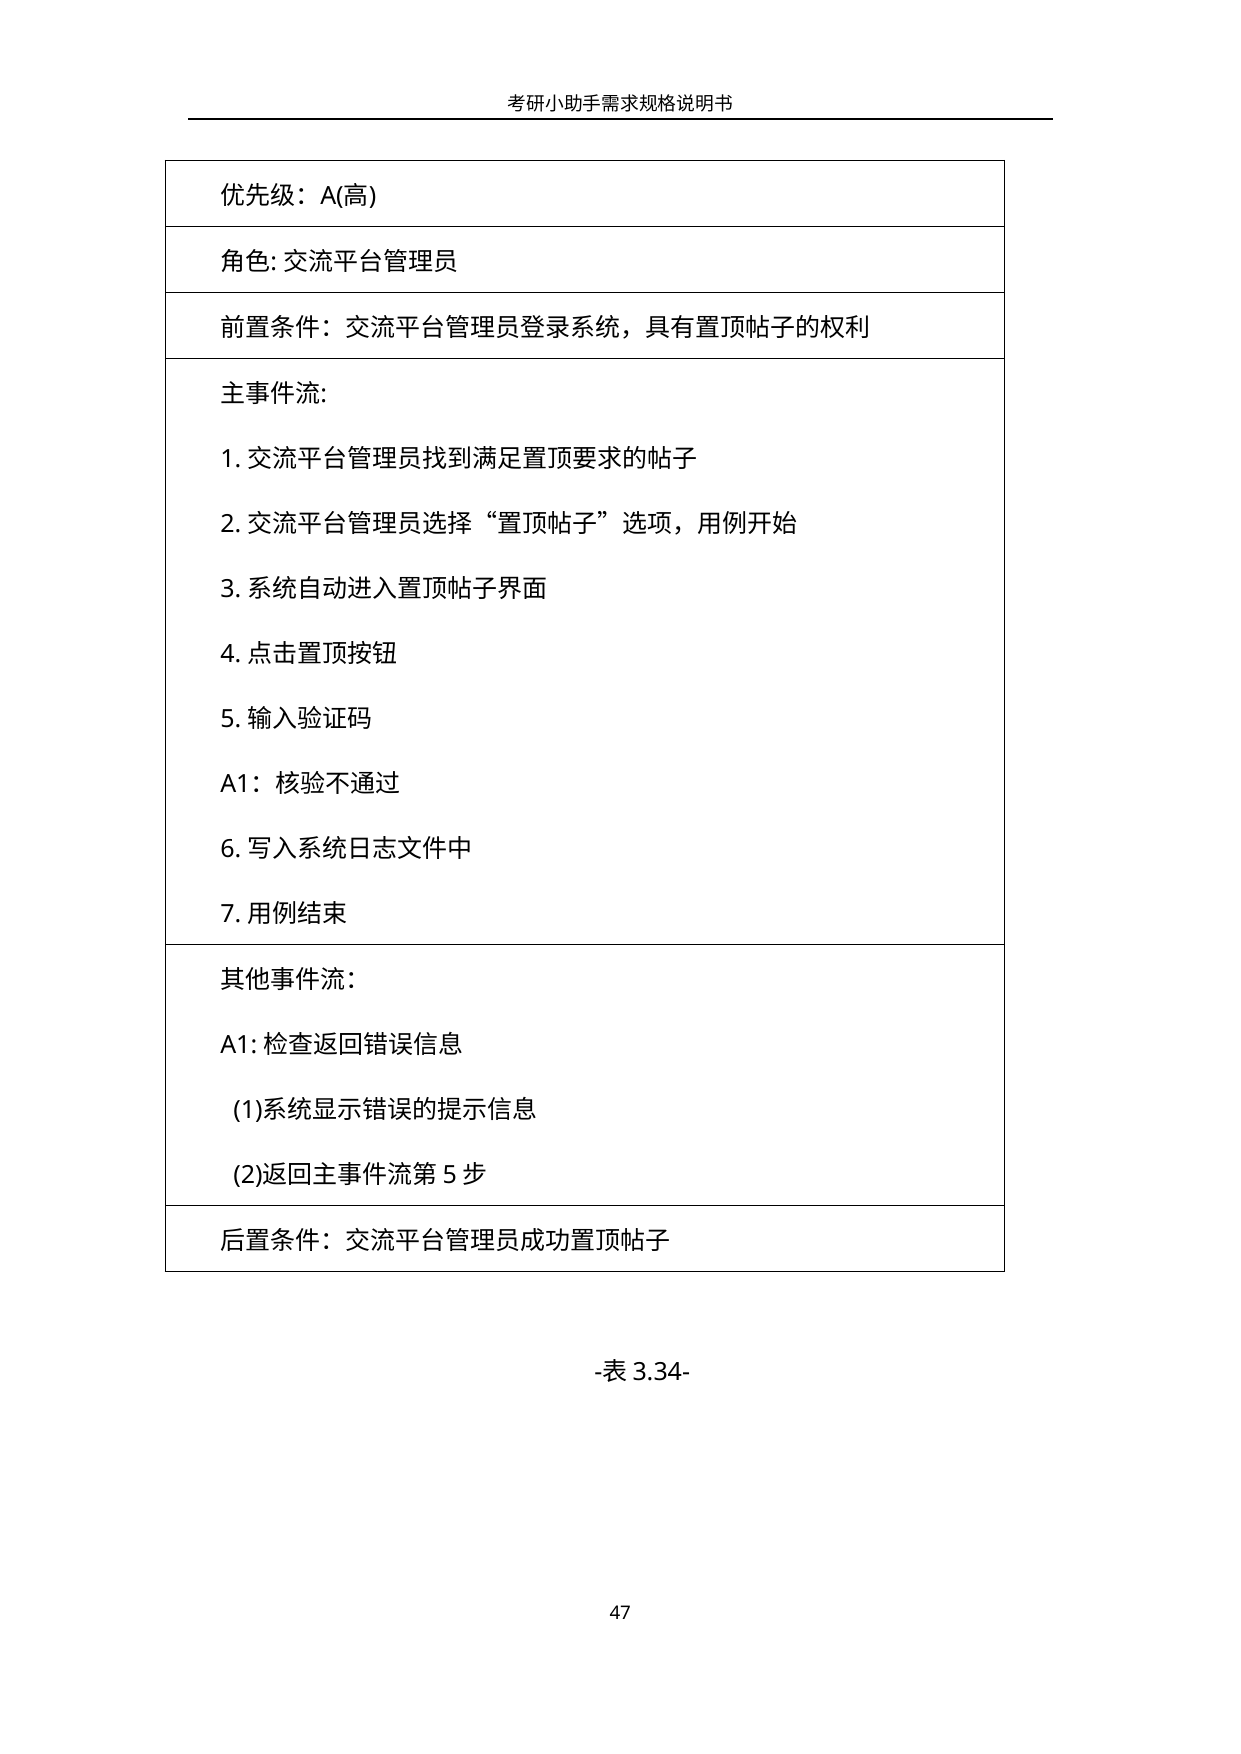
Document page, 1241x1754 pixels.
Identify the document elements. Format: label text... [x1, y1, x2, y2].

table_cell 角色: 交流平台管理员 [166, 227, 1004, 292]
table_cell 优先级：A(高) [166, 161, 1004, 226]
table_cell 后置条件：交流平台管理员成功置顶帖子 [166, 1206, 1004, 1271]
table_cell 前置条件：交流平台管理员登录系统，具有置顶帖子的权利 [166, 293, 1004, 358]
table_cell 主事件流: 1. 交流平台管理员找到满足置顶要求的帖子 2. 交流平台管理员选择“置顶帖子”选项，用例开始 3. 系统自动进入置顶帖子界面 4. 点击置顶按钮 5. 输入验证码 A1：核验不通过 6. 写入系统日志文件中 7. 用例结束 [166, 359, 1004, 944]
text -表3.34- [187, 1337, 1053, 1402]
table_cell 其他事件流： A1: 检查返回错误信息 (1)系统显示错误的提示信息 (2)返回主事件流第5步 [166, 945, 1004, 1205]
